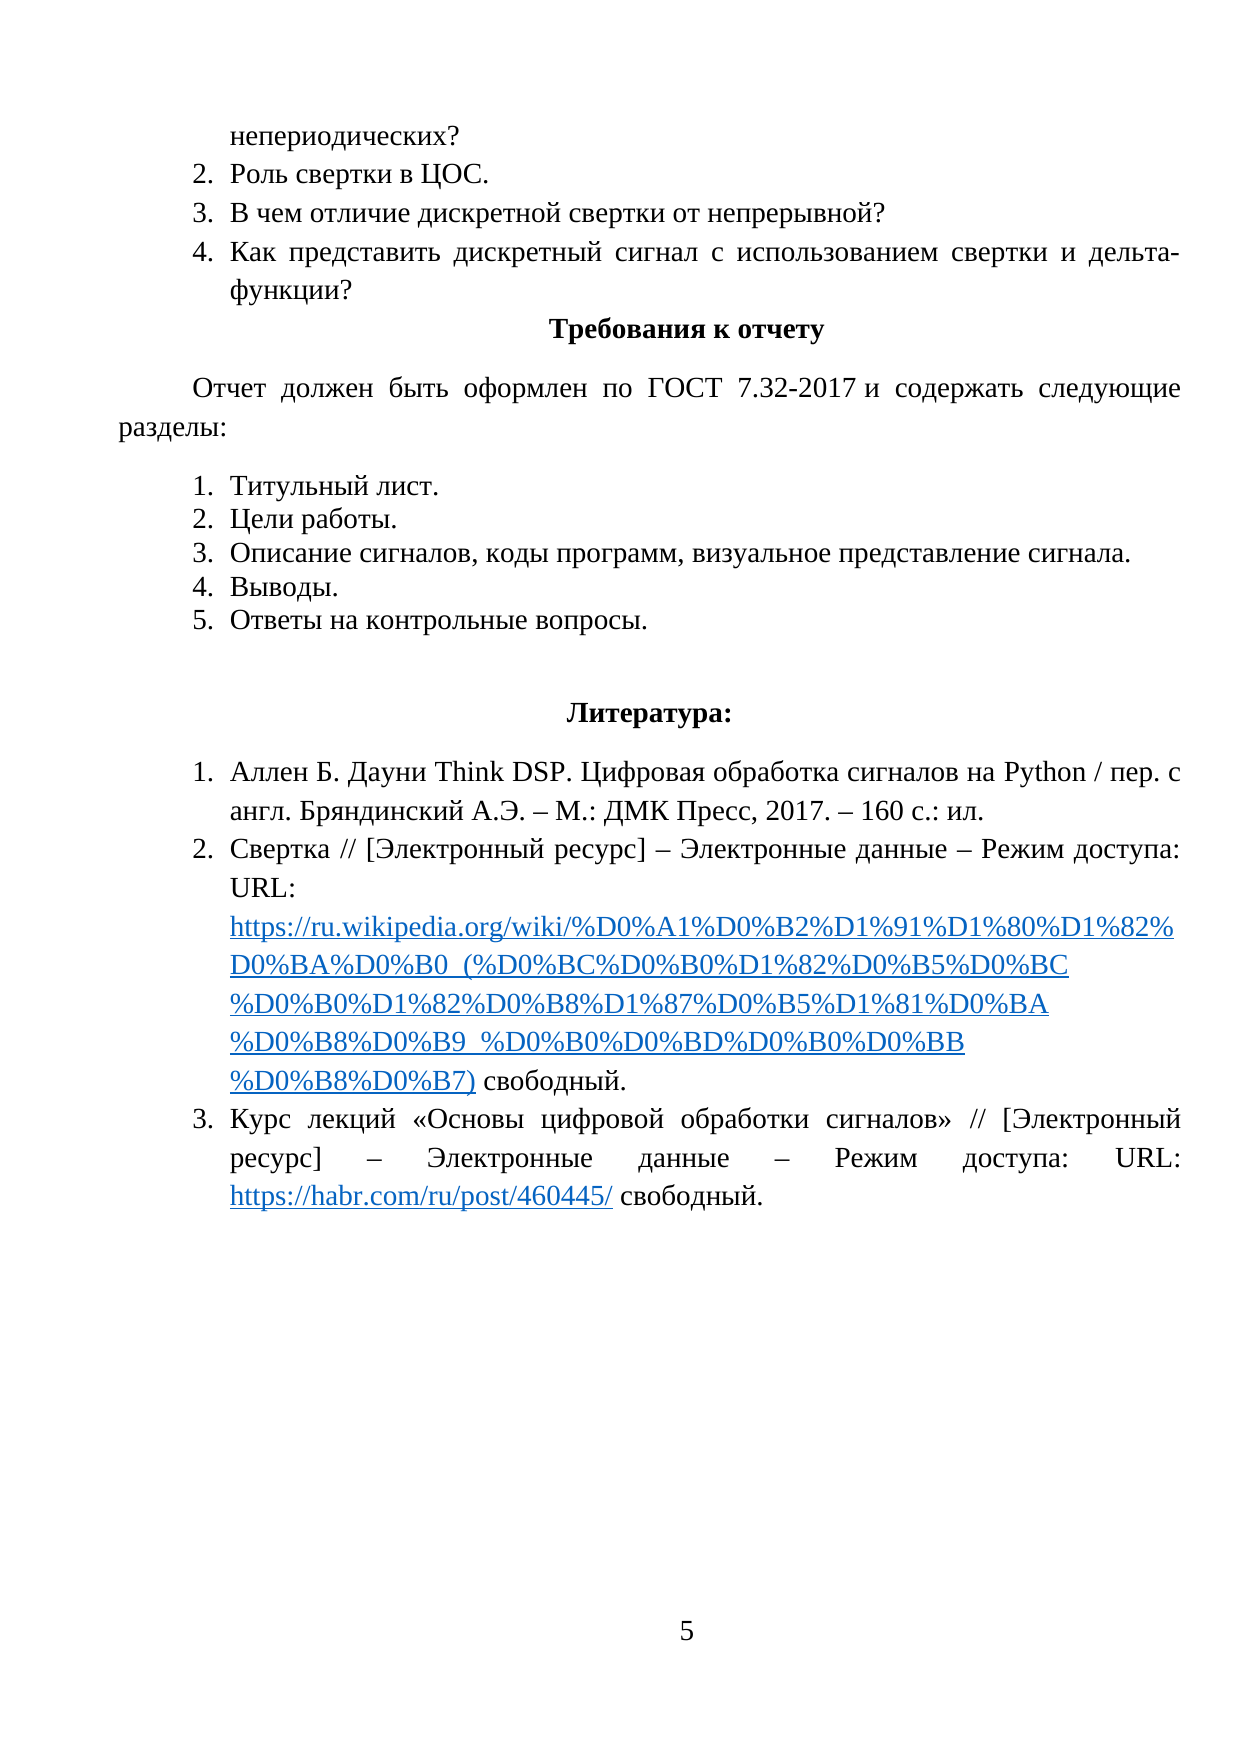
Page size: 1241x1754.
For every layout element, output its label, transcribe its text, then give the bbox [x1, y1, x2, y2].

list Титульный лист. [192, 468, 1181, 502]
list Выводы. [192, 569, 1181, 602]
list Как представить дискретный сигнал с использованием свертки и дельта-функции? [192, 234, 1181, 306]
list Ответы на контрольные вопросы. [192, 602, 1181, 636]
text Требования к отчету [118, 311, 1181, 344]
list Аллен Б. Дауни Think DSP. Цифровая обработка сигналов на Python / пер. с англ. Бряндинский А.Э. – М.: ДМК Пресс, 2017. – 160 с.: ил. [192, 754, 1181, 827]
list Описание сигналов, коды программ, визуальное представление сигнала. [192, 535, 1181, 569]
list Свертка // [Электронный ресурс] – Электронные данные – Режим доступа: URL: https://ru.wikipedia.org/wiki/%D0%A1%D0%B2%D1%91%D1%80%D1%82%D0%BA%D0%B0_(%D0%BC%D0%B0%D1%82%D0%B5%D0%BC%D0%B0%D1%82%D0%B8%D1%87%D0%B5%D1%81%D0%BA%D0%B8%D0%B9_%D0%B0%D0%BD%D0%B0%D0%BB%D0%B8%D0%B7) свободный. [192, 832, 1181, 1096]
text Литература: [118, 695, 1181, 729]
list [192, 118, 1181, 152]
list В чем отличие дискретной свертки от непрерывной? [192, 195, 1181, 229]
list Курс лекций «Основы цифровой обработки сигналов» // [Электронный ресурс] – Электронные данные – Режим доступа: URL: https://habr.com/ru/post/460445/ свободный. [192, 1101, 1181, 1212]
list Роль свертки в ЦОС. [192, 157, 1181, 190]
list Цели работы. [192, 502, 1181, 535]
text Отчет должен быть оформлен по ГОСТ 7.32-2017 и содержать следующие разделы: [118, 370, 1181, 442]
